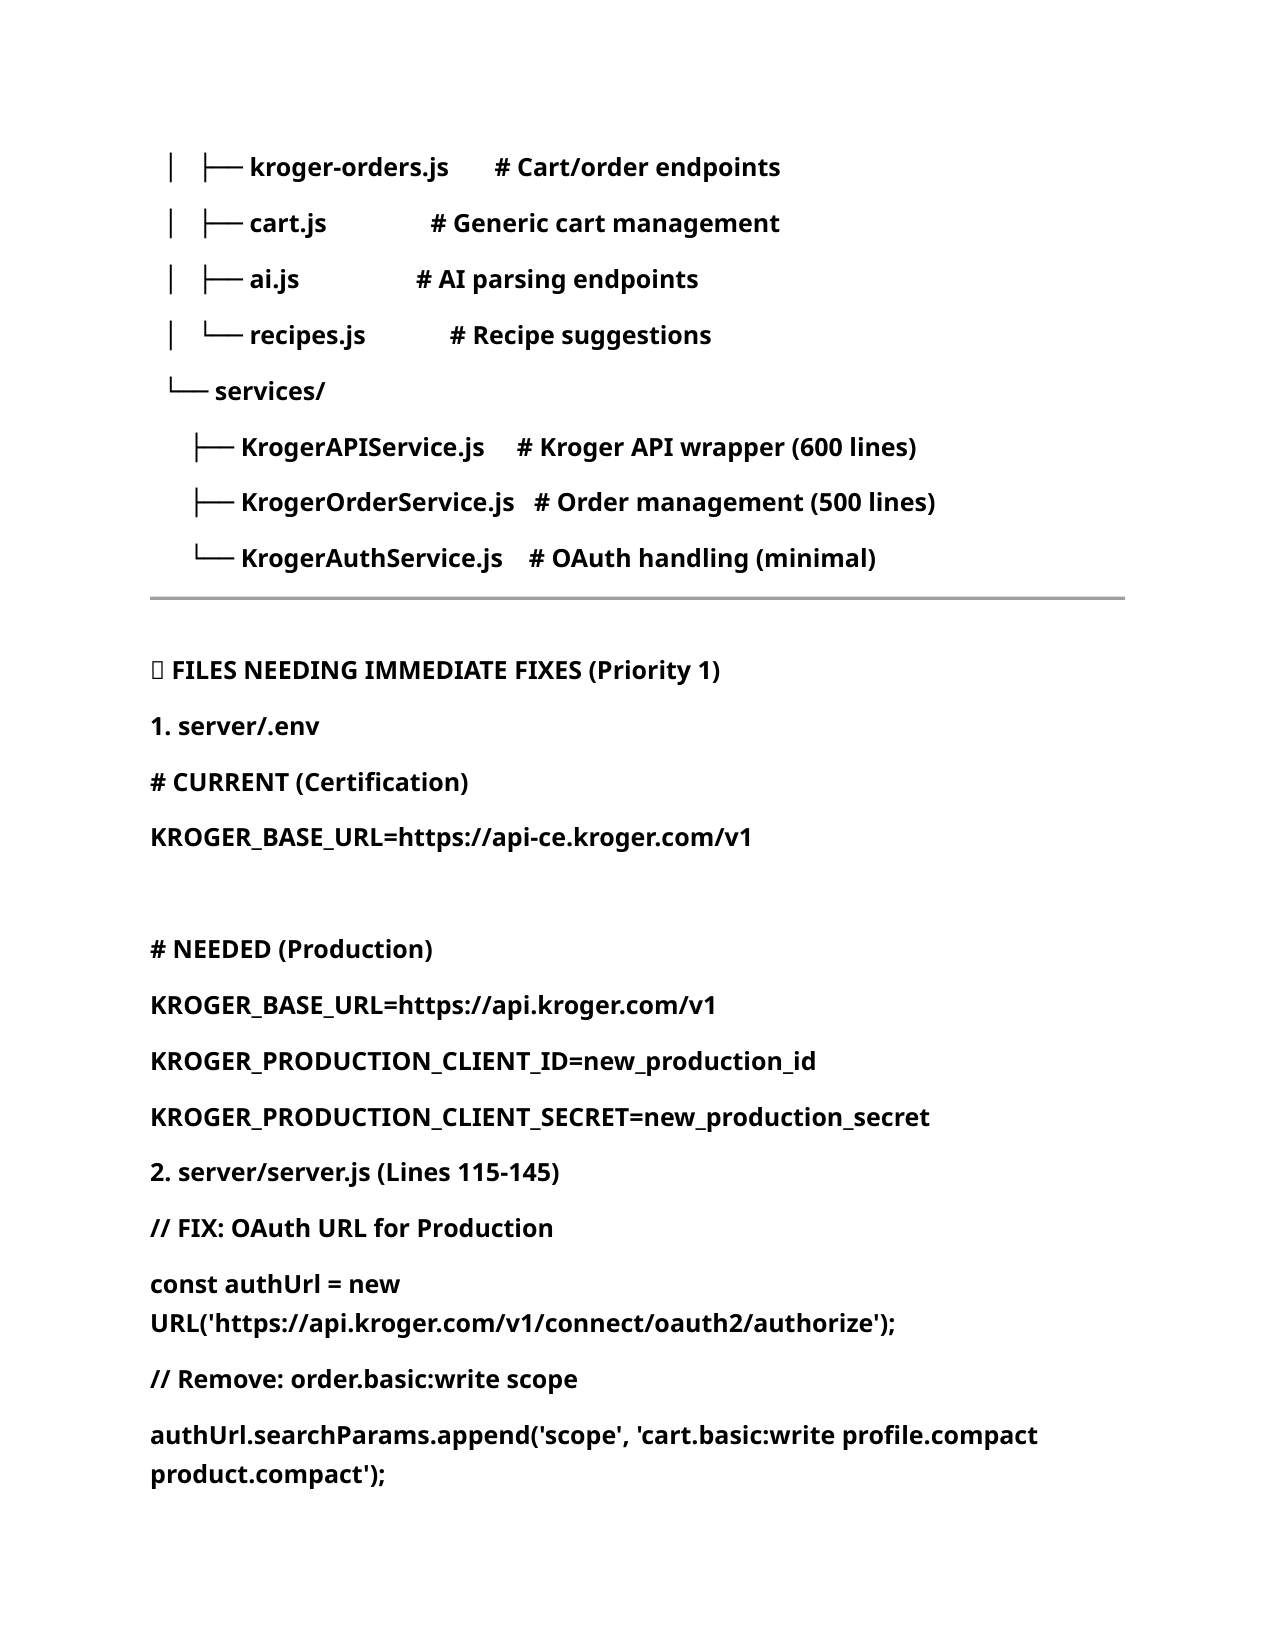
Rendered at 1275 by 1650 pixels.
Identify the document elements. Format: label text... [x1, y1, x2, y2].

text ├── KrogerOrderService.js # Order management (500 lines) [150, 485, 1125, 519]
text // FIX: OAuth URL for Production [150, 1211, 1125, 1245]
text ├── KrogerAPIService.js # Kroger API wrapper (600 lines) [150, 429, 1125, 463]
text 1. server/.env [150, 708, 1125, 742]
text │ ├── cart.js # Generic cart management [150, 206, 1125, 240]
text # CURRENT (Certification) [150, 764, 1125, 798]
text └── services/ [150, 373, 1125, 407]
text KROGER_BASE_URL=https://api.kroger.com/v1 [150, 987, 1125, 1022]
text const authUrl = new URL('https://api.kroger.com/v1/connect/oauth2/authorize'); [150, 1267, 1125, 1340]
text KROGER_PRODUCTION_CLIENT_ID=new_production_id [150, 1043, 1125, 1077]
text // Remove: order.basic:write scope [150, 1362, 1125, 1396]
text │ ├── ai.js # AI parsing endpoints [150, 262, 1125, 296]
text │ └── recipes.js # Recipe suggestions [150, 317, 1125, 352]
text KROGER_BASE_URL=https://api-ce.kroger.com/v1 [150, 820, 1125, 854]
text 🔧 FILES NEEDING IMMEDIATE FIXES (Priority 1) [150, 652, 1125, 687]
text # NEEDED (Production) [150, 932, 1125, 966]
text 2. server/server.js (Lines 115-145) [150, 1155, 1125, 1189]
text └── KrogerAuthService.js # OAuth handling (minimal) [150, 541, 1125, 575]
text authUrl.searchParams.append('scope', 'cart.basic:write profile.compact product.compact'); [150, 1417, 1125, 1491]
text KROGER_PRODUCTION_CLIENT_SECRET=new_production_secret [150, 1099, 1125, 1133]
text │ ├── kroger-orders.js # Cart/order endpoints [150, 150, 1125, 184]
